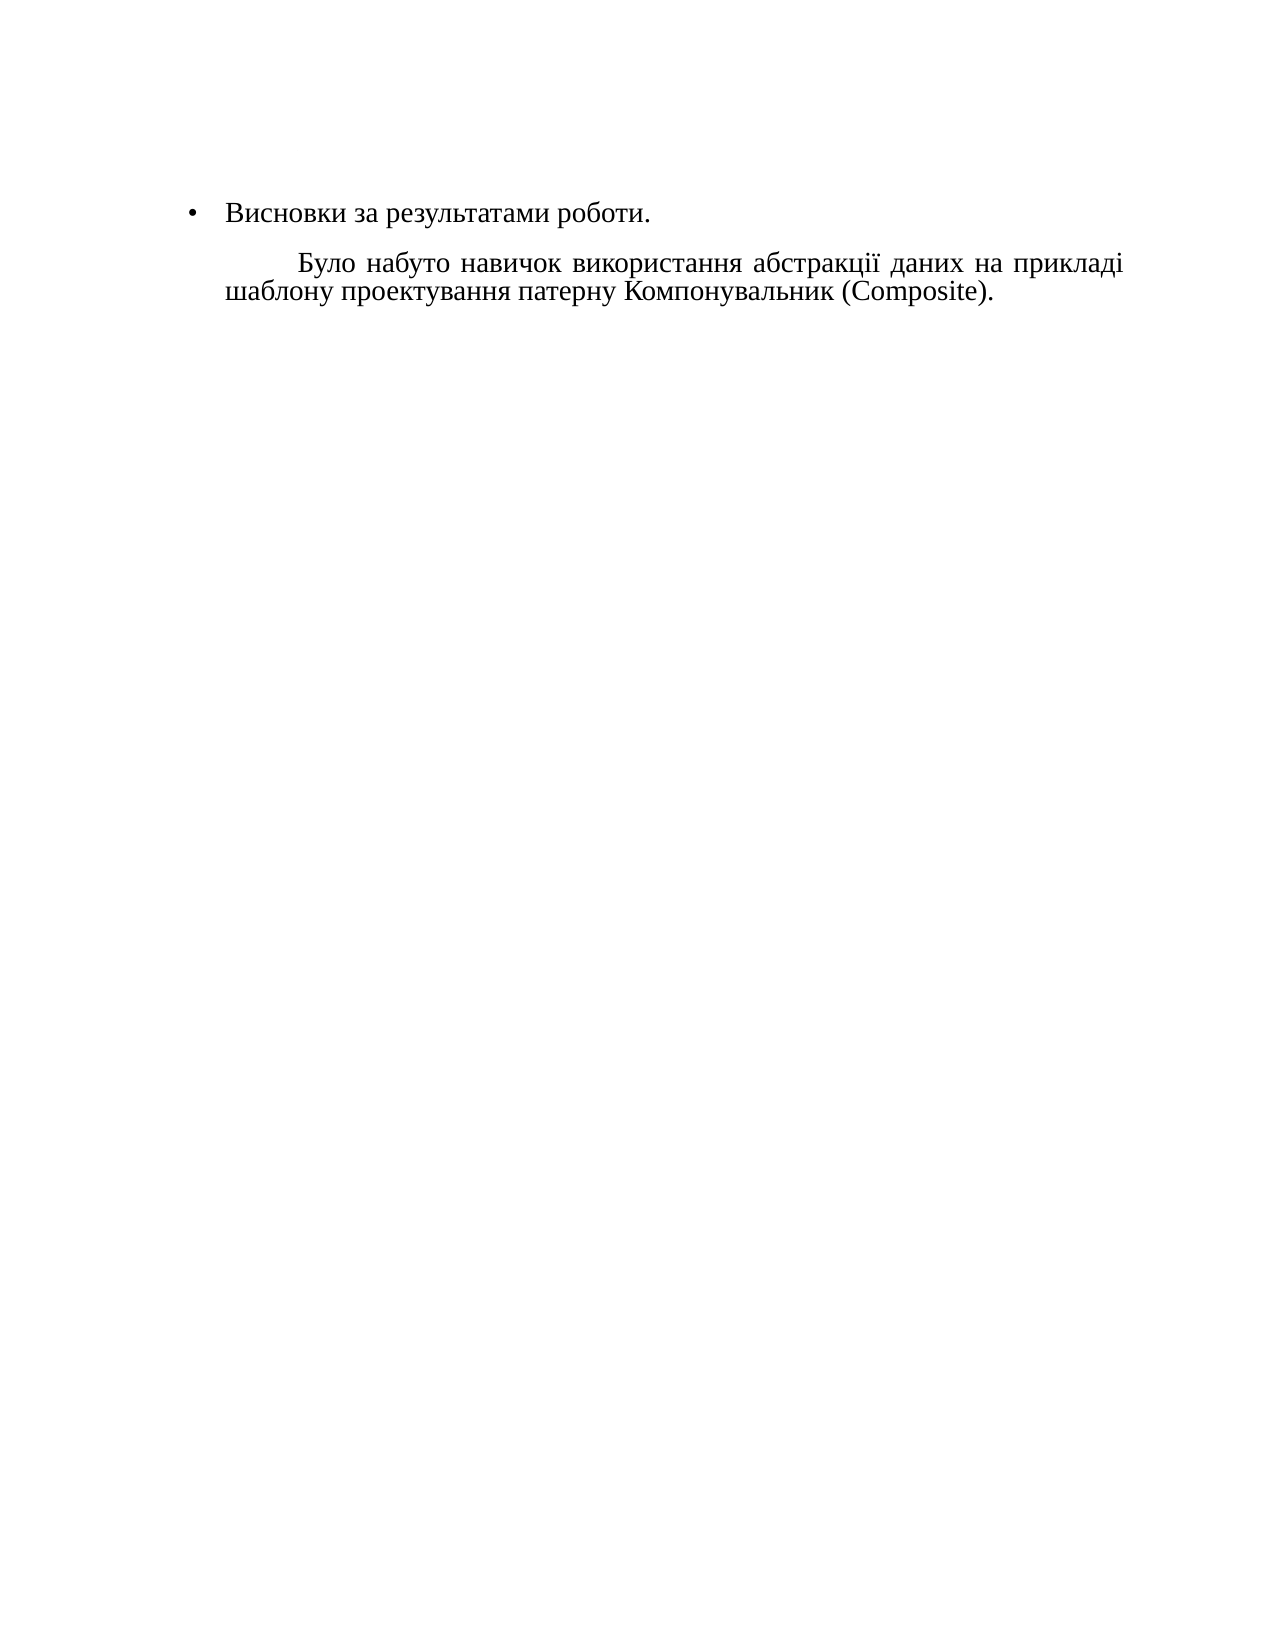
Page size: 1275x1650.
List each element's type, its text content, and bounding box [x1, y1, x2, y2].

text Було набуто навичок використання абстракції даних на прикладі шаблону проектування патерну Компонувальник (Composite). [225, 249, 1125, 307]
list Висновки за результатами роботи. [187, 199, 1125, 228]
